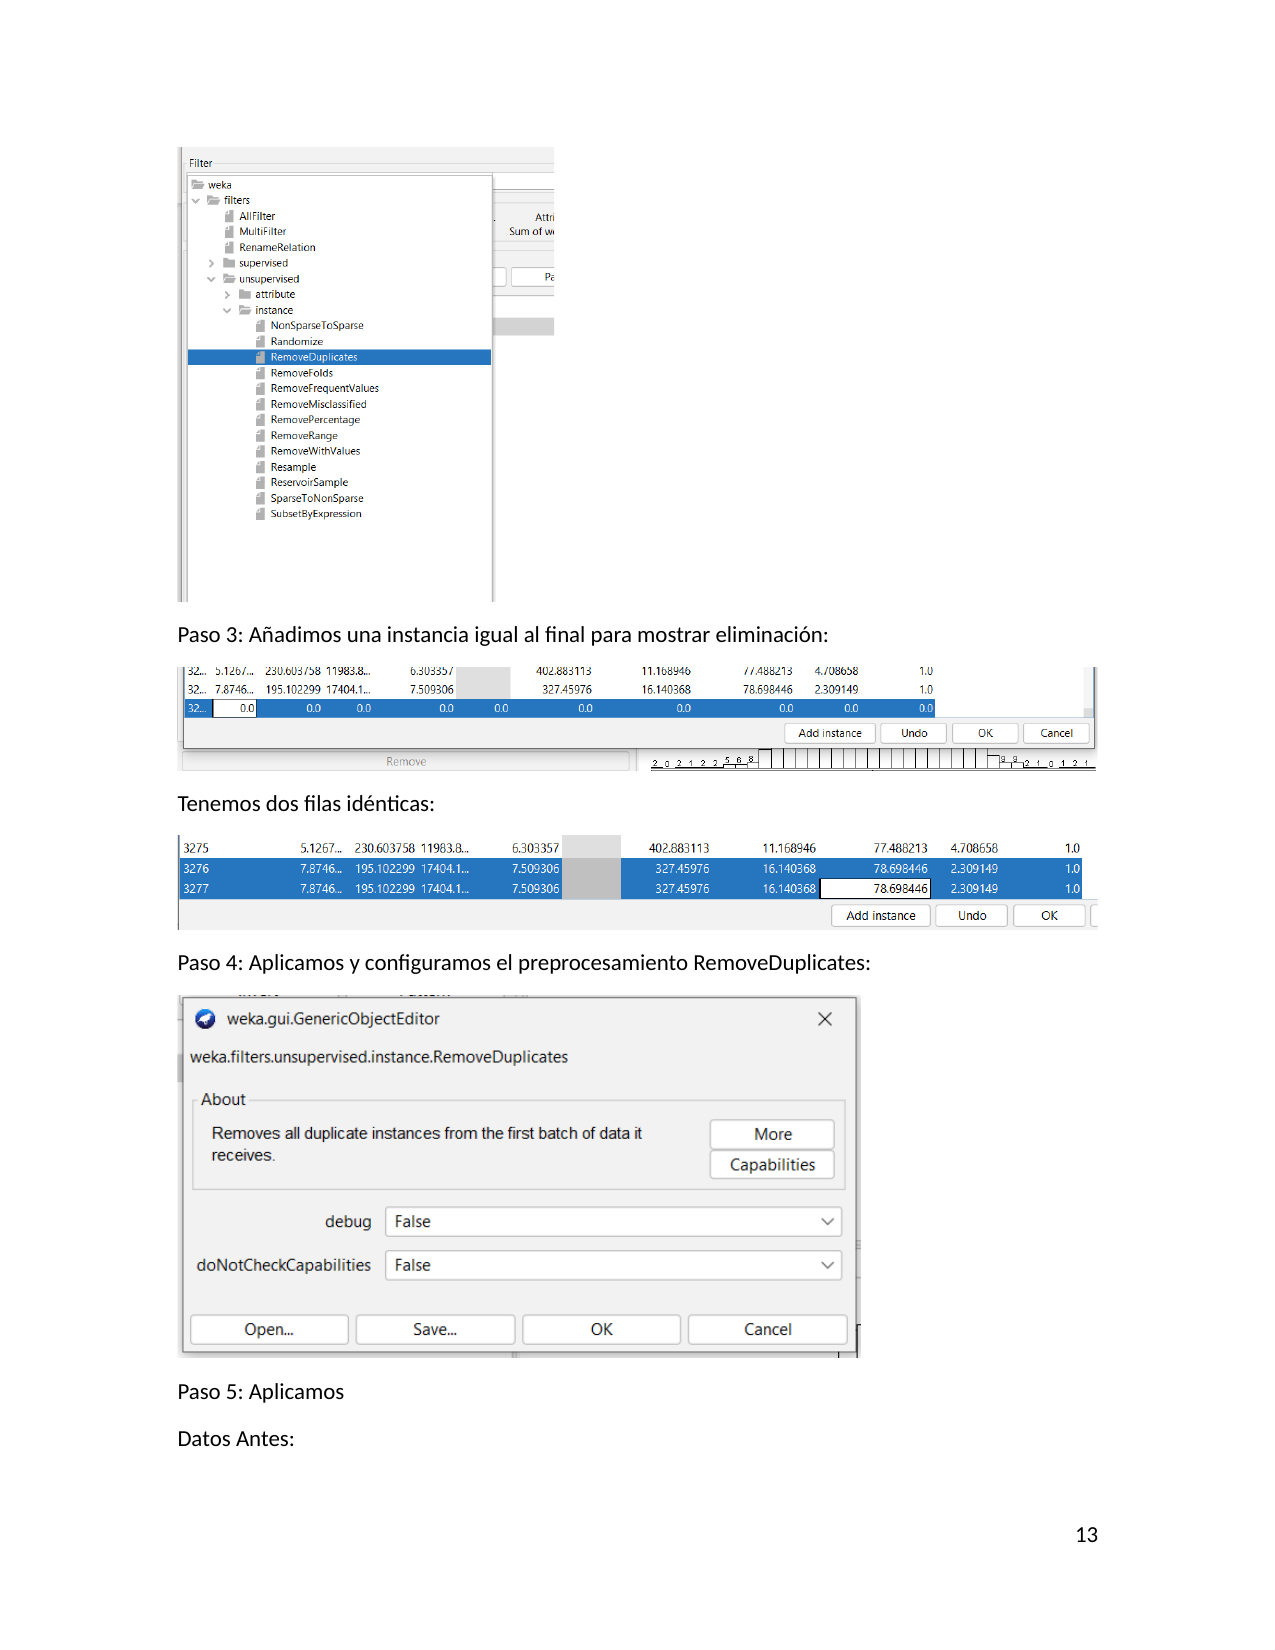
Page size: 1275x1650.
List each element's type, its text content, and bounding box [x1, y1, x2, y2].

picture [177, 147, 555, 602]
text Tenemos dos filas idénticas: [177, 789, 1098, 817]
picture [177, 667, 1098, 771]
text Paso 4: Aplicamos y configuramos el preprocesamiento RemoveDuplicates: [177, 948, 1098, 977]
picture [177, 995, 861, 1358]
picture [177, 835, 1098, 930]
text Paso 5: Aplicamos [177, 1377, 1098, 1405]
text Datos Antes: [177, 1424, 1098, 1452]
text Paso 3: Añadimos una instancia igual al final para mostrar eliminación: [177, 621, 1098, 649]
